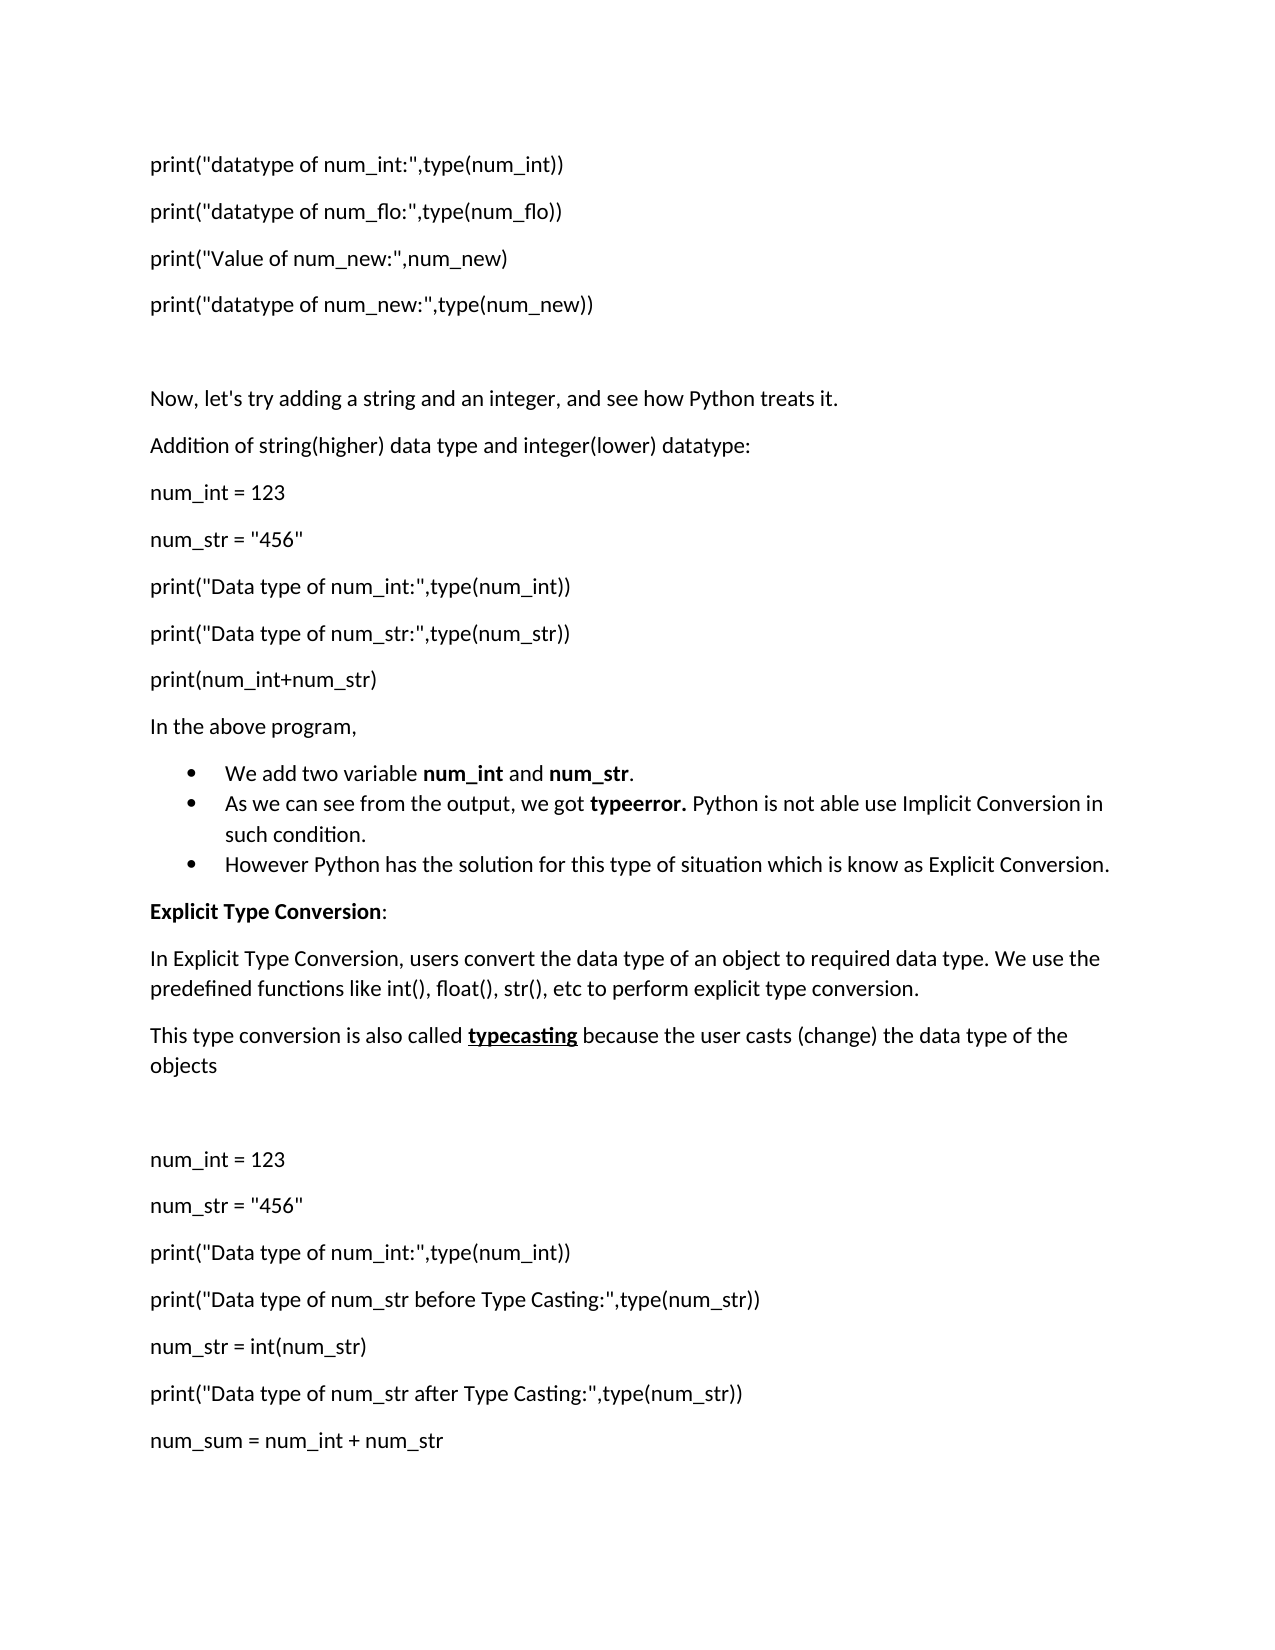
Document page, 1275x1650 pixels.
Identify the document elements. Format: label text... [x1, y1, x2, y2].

text print("Data type of num_str after Type Casting:",type(num_str)) [150, 1379, 1125, 1407]
text Addition of string(higher) data type and integer(lower) datatype: [150, 431, 1125, 459]
text In the above program, [150, 712, 1125, 741]
text print("Data type of num_str before Type Casting:",type(num_str)) [150, 1285, 1125, 1313]
text Explicit Type Conversion: [150, 897, 1125, 925]
text num_sum = num_int + num_str [150, 1426, 1125, 1454]
text print("datatype of num_new:",type(num_new)) [150, 291, 1125, 319]
text print("datatype of num_flo:",type(num_flo)) [150, 197, 1125, 225]
text print(num_int+num_str) [150, 666, 1125, 694]
text num_str = "456" [150, 525, 1125, 553]
text num_str = int(num_str) [150, 1332, 1125, 1360]
text print("Data type of num_int:",type(num_int)) [150, 1238, 1125, 1267]
text num_int = 123 [150, 1145, 1125, 1173]
list However Python has the solution for this type of situation which is know as Explicit Conversion. [187, 850, 1125, 878]
text print("datatype of num_int:",type(num_int)) [150, 150, 1125, 178]
text print("Value of num_new:",num_new) [150, 244, 1125, 272]
list As we can see from the output, we got typeerror. Python is not able use Implicit Conversion in such condition. [187, 789, 1125, 848]
text In Explicit Type Conversion, users convert the data type of an object to required data type. We use the predefined functions like int(), float(), str(), etc to perform explicit type conversion. [150, 944, 1125, 1002]
text Now, let's try adding a string and an integer, and see how Python treats it. [150, 384, 1125, 412]
text num_int = 123 [150, 478, 1125, 506]
text print("Data type of num_int:",type(num_int)) [150, 572, 1125, 600]
text print("Data type of num_str:",type(num_str)) [150, 619, 1125, 647]
list We add two variable num_int and num_str. [187, 759, 1125, 787]
text num_str = "456" [150, 1192, 1125, 1220]
text This type conversion is also called typecasting because the user casts (change) the data type of the objects [150, 1021, 1125, 1079]
